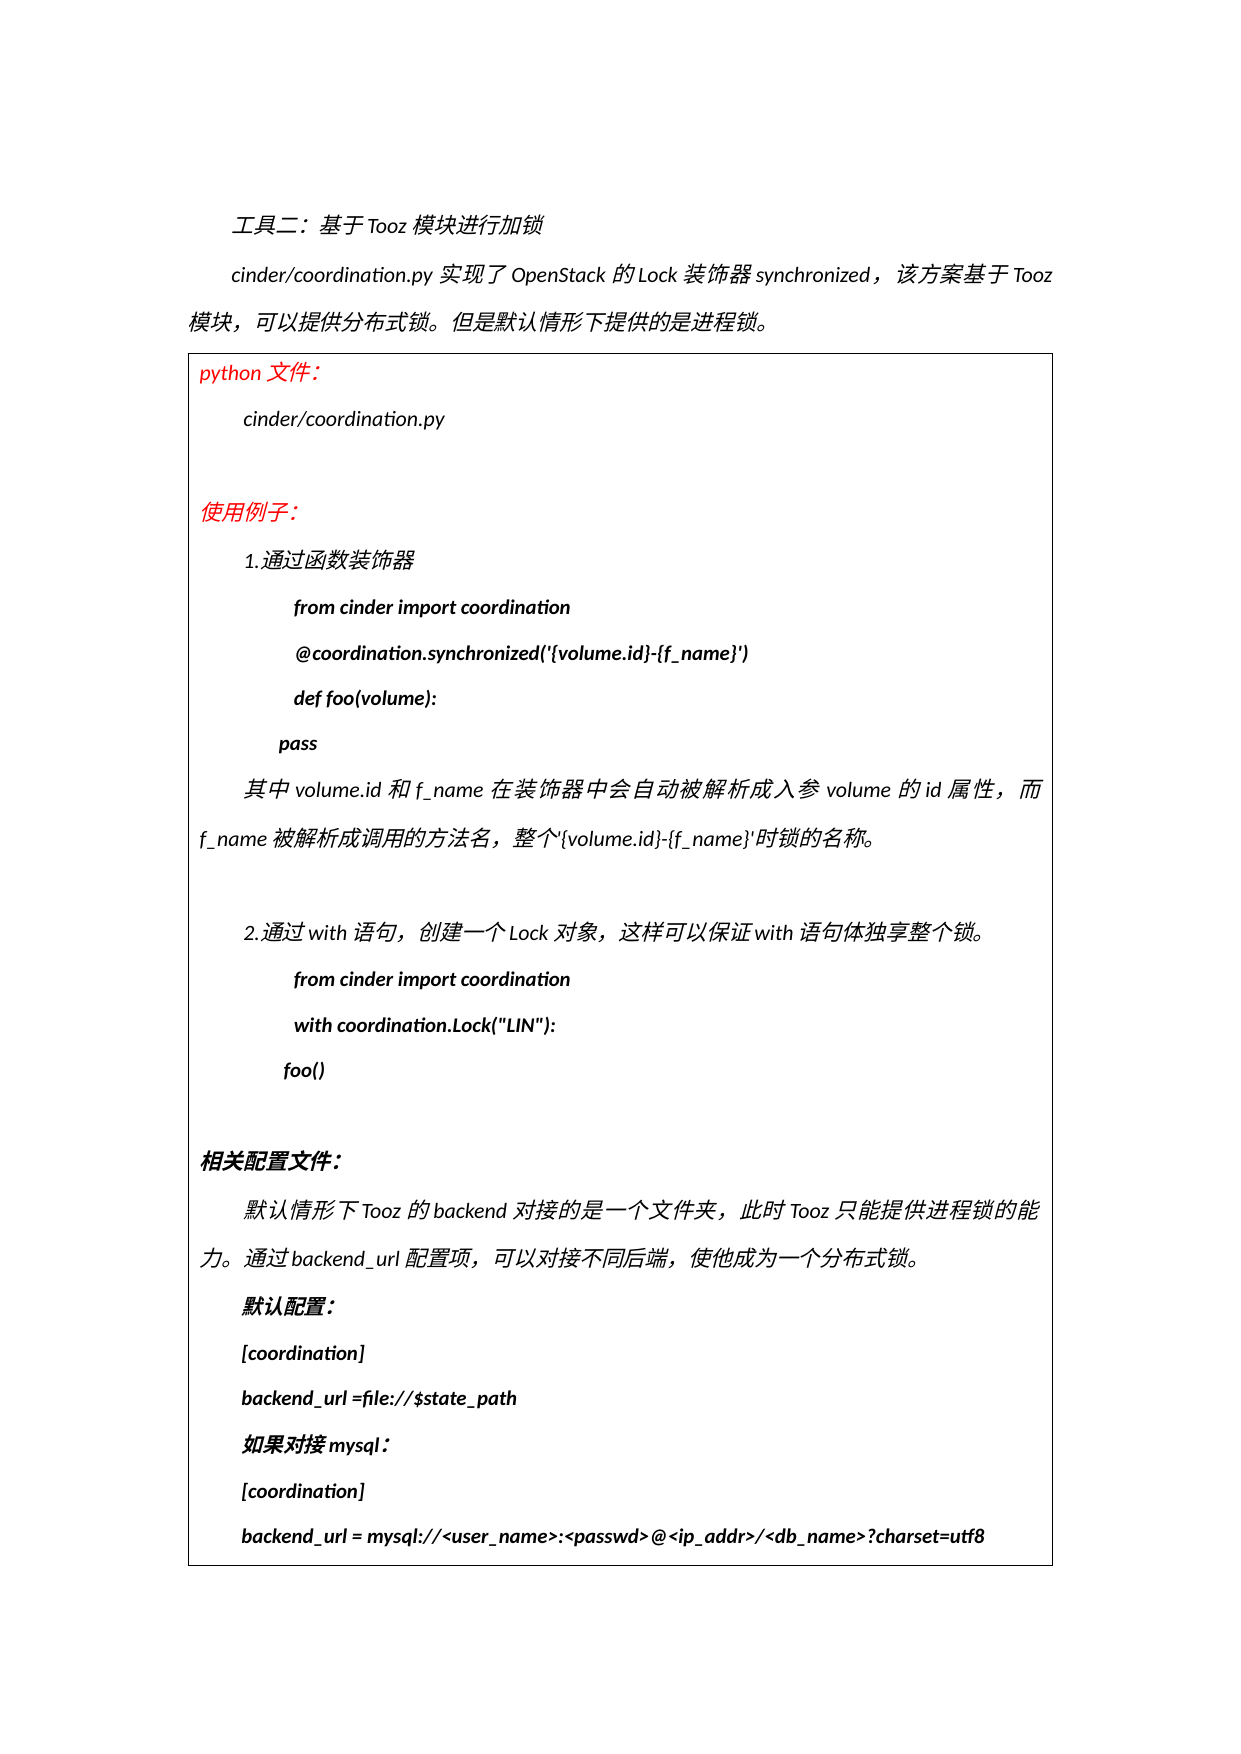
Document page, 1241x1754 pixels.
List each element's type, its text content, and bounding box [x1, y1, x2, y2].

text 工具二：基于Tooz模块进行加锁 [187, 208, 1053, 240]
text cinder/coordination.py实现了OpenStack的Lock装饰器synchronized，该方案基于Tooz模块，可以提供分布式锁。但是默认情形下提供的是进程锁。 [187, 256, 1053, 337]
table_header python文件： cinder/coordination.py 使用例子： 1.通过函数装饰器 from cinder import coordination @coordination.synchronized('{volume.id}-{f_name}') def foo(volume): pass 其中volume.id和f_name在装饰器中会自动被解析成入参volume的id属性，而f_name被解析成调用的方法名，整个'{volume.id}-{f_name}'时锁的名称。 2.通过with语句，创建一个Lock对象，这样可以保证with语句体独享整个锁。 from cinder import coordination with coordination.Lock("LIN"): foo() 相关配置文件： 默认情形下Tooz的backend对接的是一个文件夹，此时Tooz只能提供进程锁的能力。通过backend_url配置项，可以对接不同后端，使他成为一个分布式锁。 默认配置： [coordination] backend_url =file://$state_path 如果对接mysql： [coordination] backend_url = mysql://<user_name>:<passwd>@<ip_addr>/<db_name>?charset=utf8 [189, 354, 1052, 1565]
